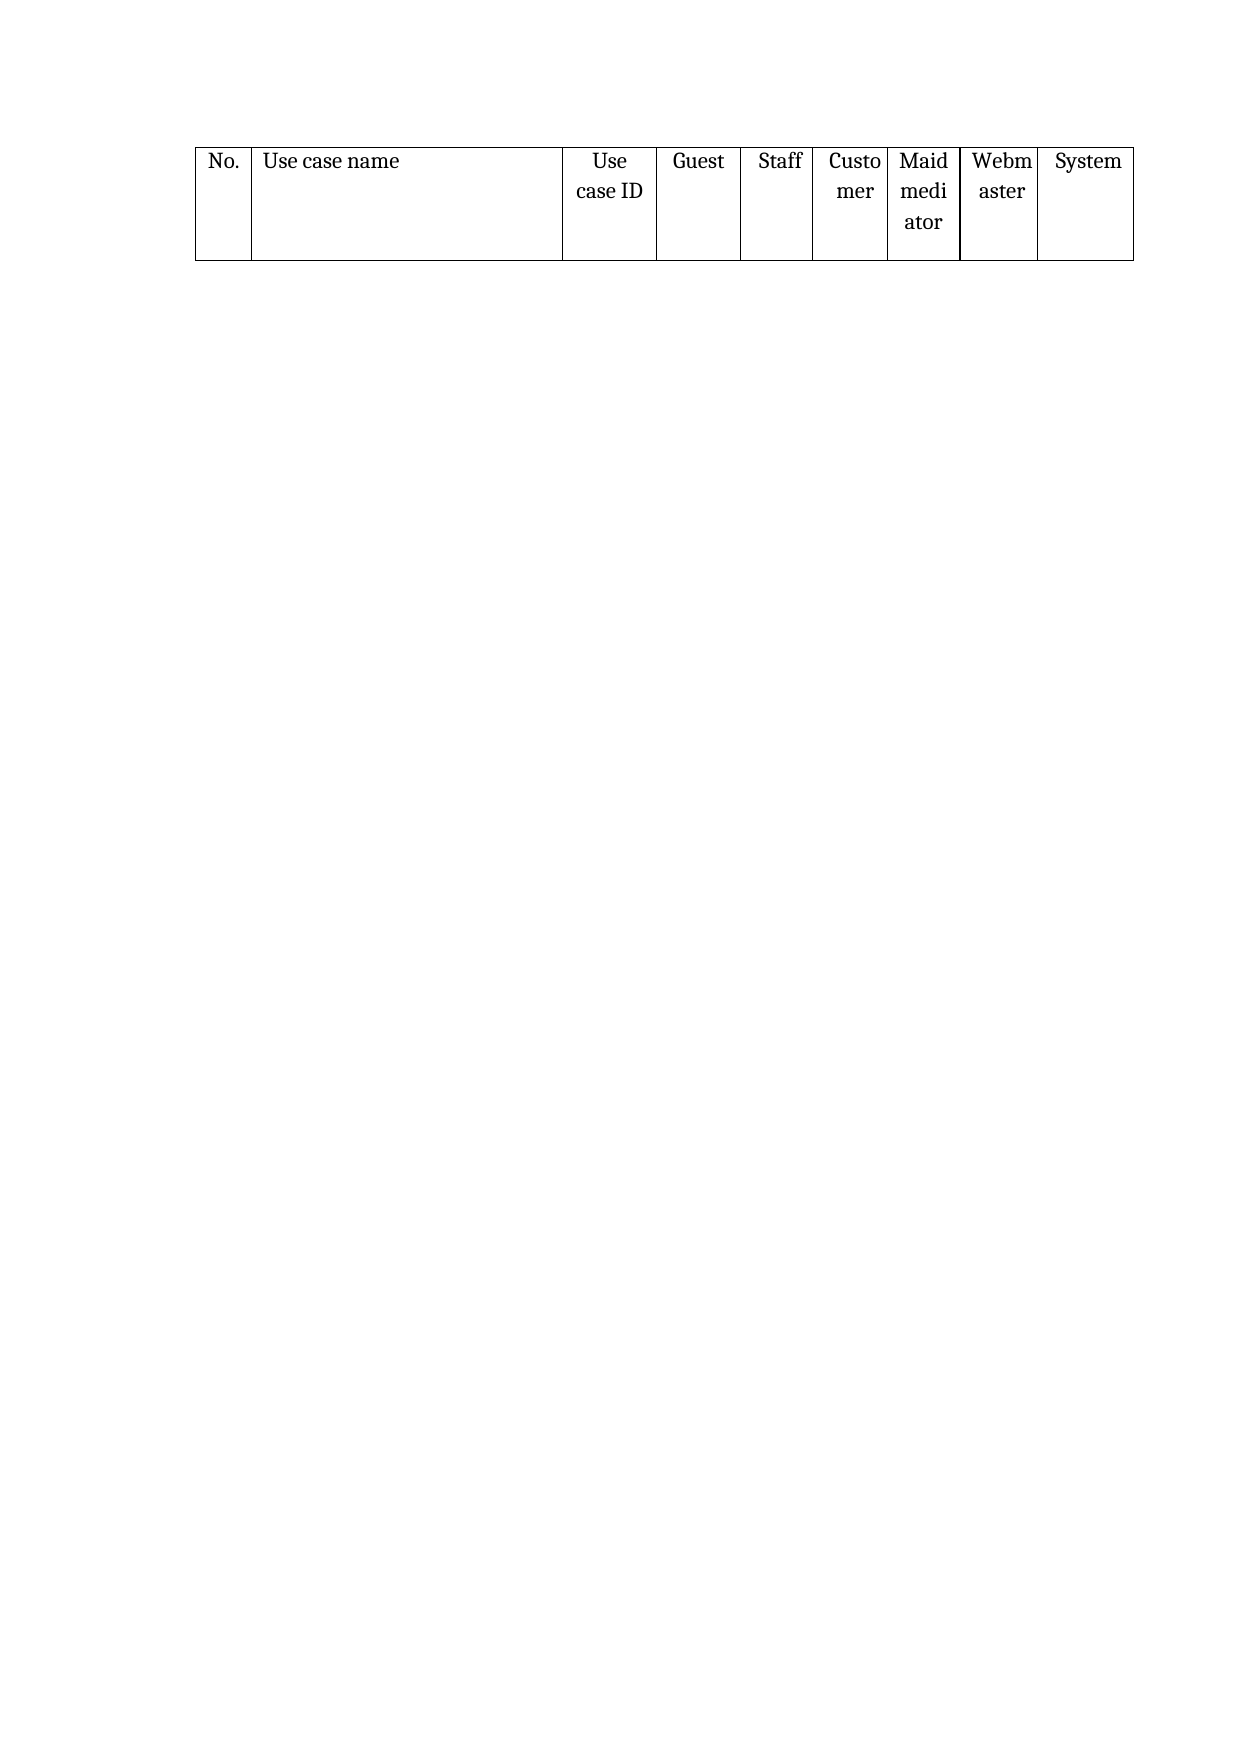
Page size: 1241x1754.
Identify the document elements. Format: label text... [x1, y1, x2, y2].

table_header Maid mediator [888, 148, 959, 259]
table_header Staff [741, 148, 812, 259]
table_header No. [196, 148, 251, 259]
table_header Guest [657, 148, 740, 259]
table_header Use case ID [563, 148, 656, 259]
table_header Webmaster [961, 148, 1037, 259]
table_header Customer [813, 148, 887, 259]
table_header System [1038, 148, 1133, 259]
table_header Use case name [252, 148, 562, 259]
